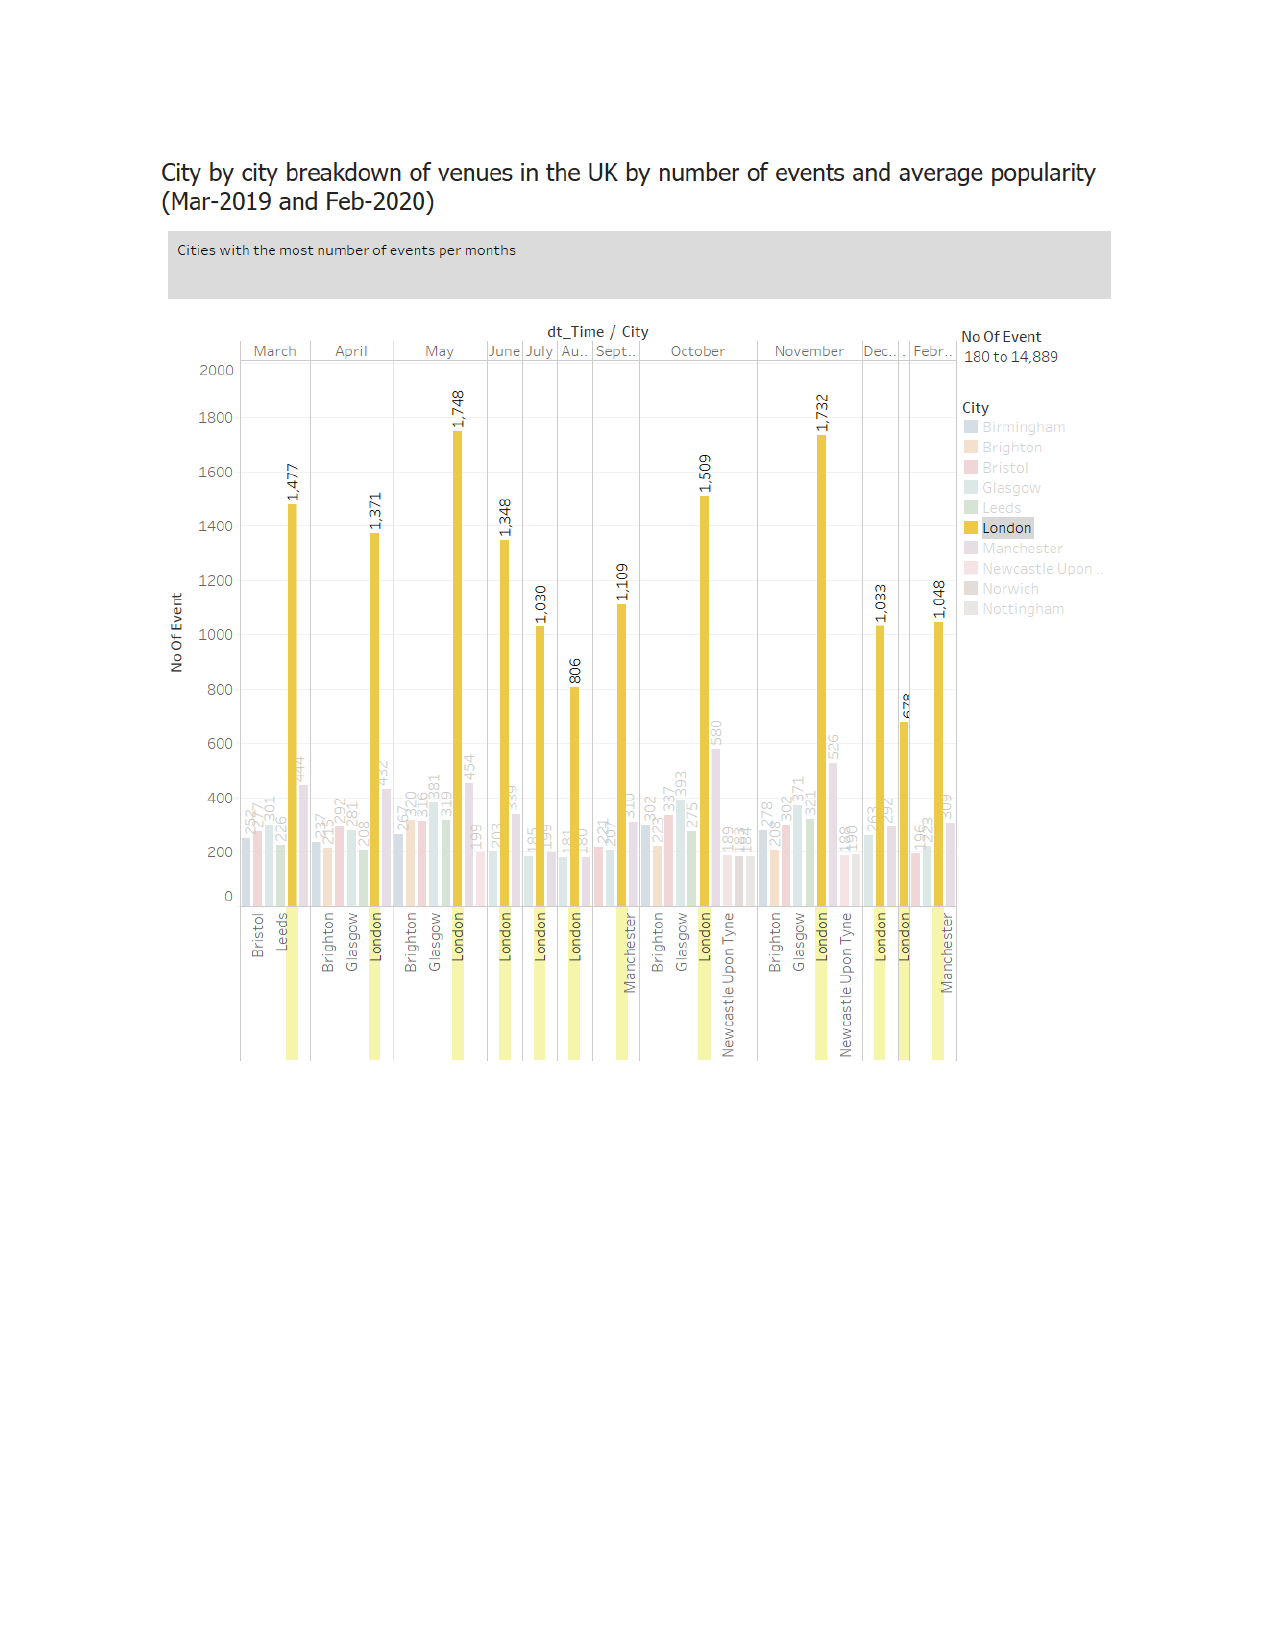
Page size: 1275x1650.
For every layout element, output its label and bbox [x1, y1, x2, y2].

picture [150, 150, 1125, 1076]
